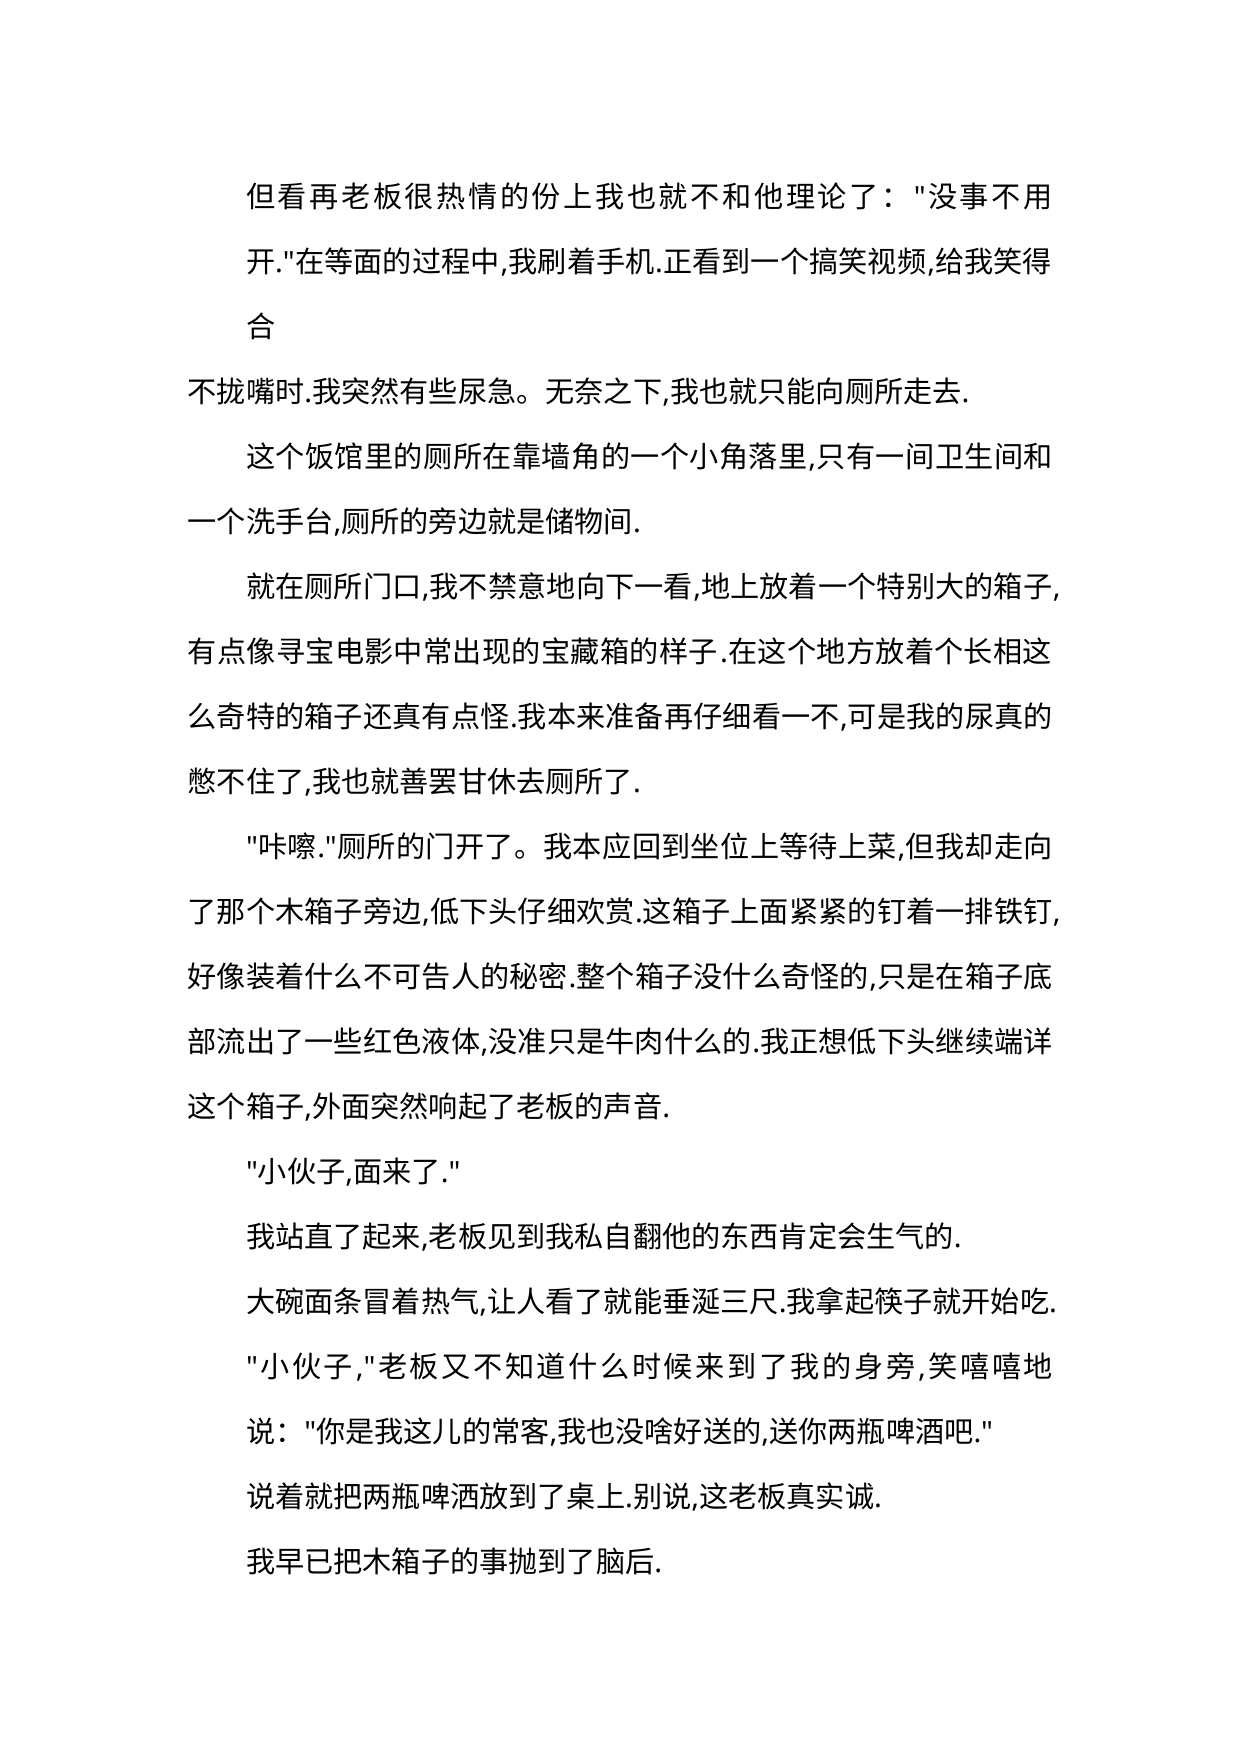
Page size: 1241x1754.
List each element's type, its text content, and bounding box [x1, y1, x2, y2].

list 就在厕所门口,我不禁意地向下一看,地上放着一个特别大的箱子,有点像寻宝电影中常出现的宝藏箱的样子.在这个地方放着个长相这么奇特的箱子还真有点怪.我本来准备再仔细看一不,可是我的尿真的憋不住了,我也就善罢甘休去厕所了. [187, 552, 1053, 812]
list 大碗面条冒着热气,让人看了就能垂涎三尺.我拿起筷子就开始吃. [187, 1267, 1053, 1332]
list 这个饭馆里的厕所在靠墙角的一个小角落里,只有一间卫生间和一个洗手台,厕所的旁边就是储物间. [187, 422, 1053, 552]
list 我站直了起来,老板见到我私自翻他的东西肯定会生气的. [187, 1202, 1053, 1267]
list 我早已把木箱子的事抛到了脑后. [187, 1527, 1053, 1592]
list "咔嚓."厕所的门开了。我本应回到坐位上等待上菜,但我却走向了那个木箱子旁边,低下头仔细欢赏.这箱子上面紧紧的钉着一排铁钉,好像装着什么不可告人的秘密.整个箱子没什么奇怪的,只是在箱子底部流出了一些红色液体,没准只是牛肉什么的.我正想低下头继续端详这个箱子,外面突然响起了老板的声音. [187, 812, 1053, 1137]
list 说着就把两瓶啤洒放到了桌上.别说,这老板真实诚. [187, 1462, 1053, 1527]
list "小伙子,面来了." [187, 1137, 1053, 1202]
list "小伙子,"老板又不知道什么时候来到了我的身旁,笑嘻嘻地说："你是我这儿的常客,我也没啥好送的,送你两瓶啤酒吧." [246, 1332, 1053, 1462]
list 但看再老板很热情的份上我也就不和他理论了："没事不用开."在等面的过程中,我刷着手机.正看到一个搞笑视频,给我笑得合 [246, 162, 1053, 357]
list 不拢嘴时.我突然有些尿急。无奈之下,我也就只能向厕所走去. [187, 357, 1053, 422]
